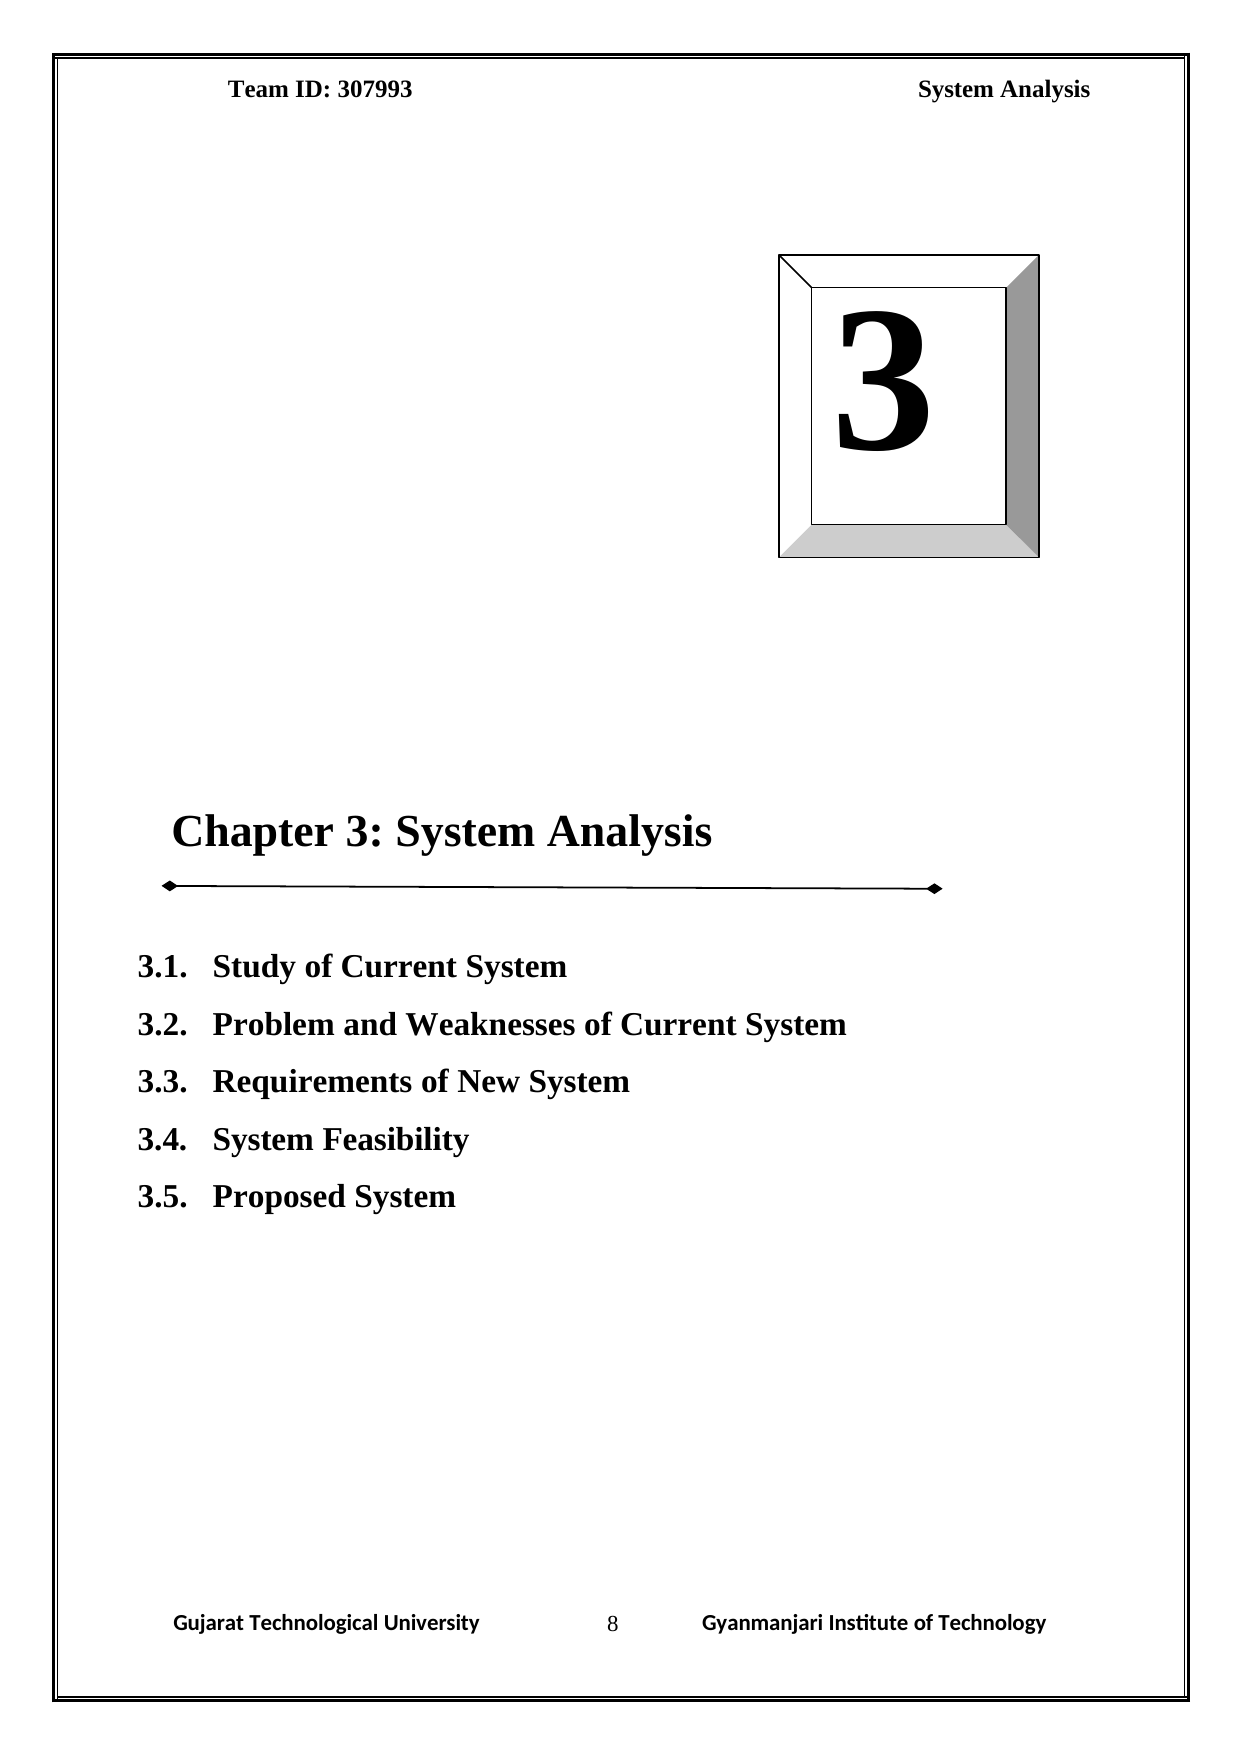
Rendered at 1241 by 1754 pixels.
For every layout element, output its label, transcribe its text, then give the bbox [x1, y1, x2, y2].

subtitle Proposed System [137, 1176, 1184, 1214]
subtitle Requirements of New System [137, 1061, 1184, 1099]
list Problem and Weaknesses of Current System [137, 1004, 1184, 1042]
list System Feasibility [137, 1119, 1184, 1157]
subtitle Study of Current System [137, 946, 1184, 984]
subtitle Chapter 3: System Analysis [171, 804, 1184, 857]
